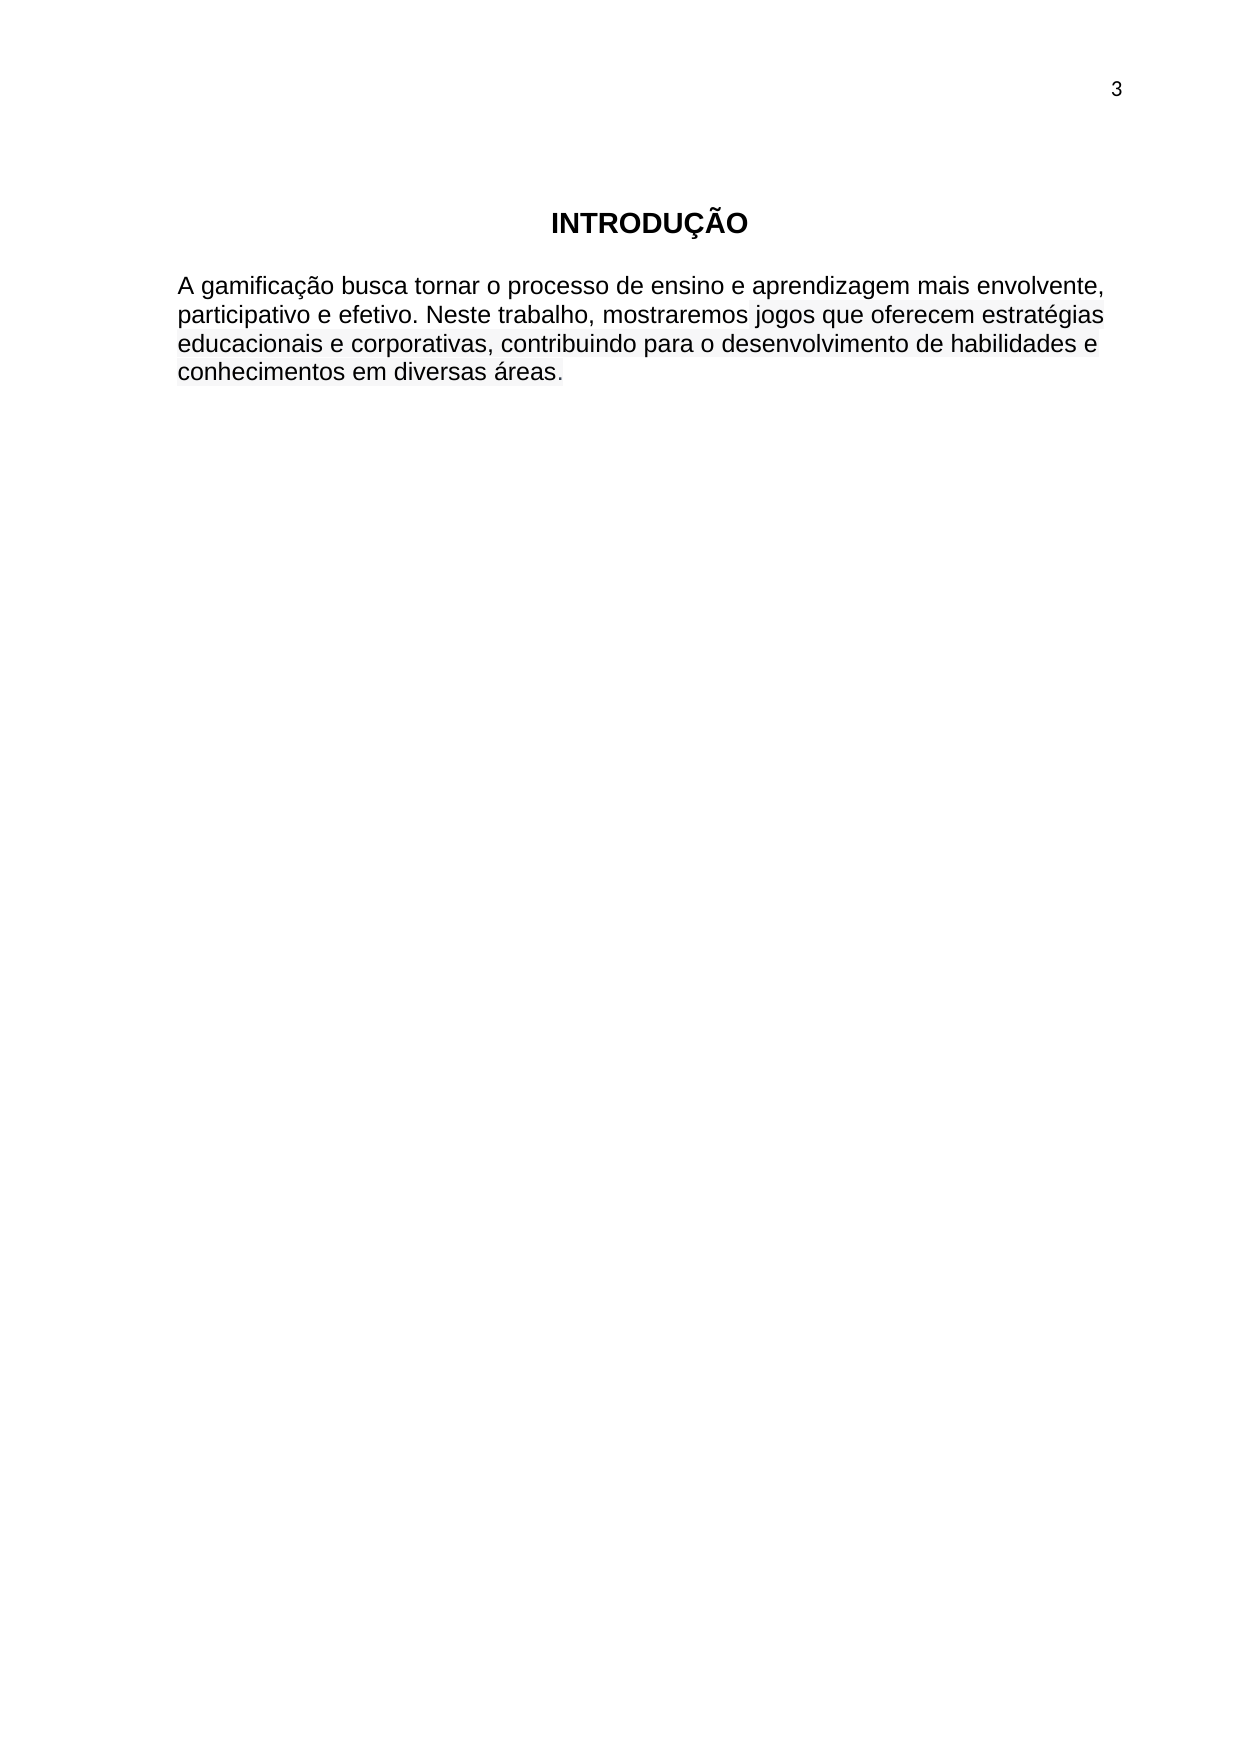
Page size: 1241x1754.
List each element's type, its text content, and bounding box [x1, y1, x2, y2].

text A gamificação busca tornar o processo de ensino e aprendizagem mais envolvente, participativo e efetivo. Neste trabalho, mostraremos jogos que oferecem estratégias educacionais e corporativas, contribuindo para o desenvolvimento de habilidades e conhecimentos em diversas áreas. [177, 271, 1122, 386]
subtitle INTRODUÇÃO [177, 206, 1122, 240]
